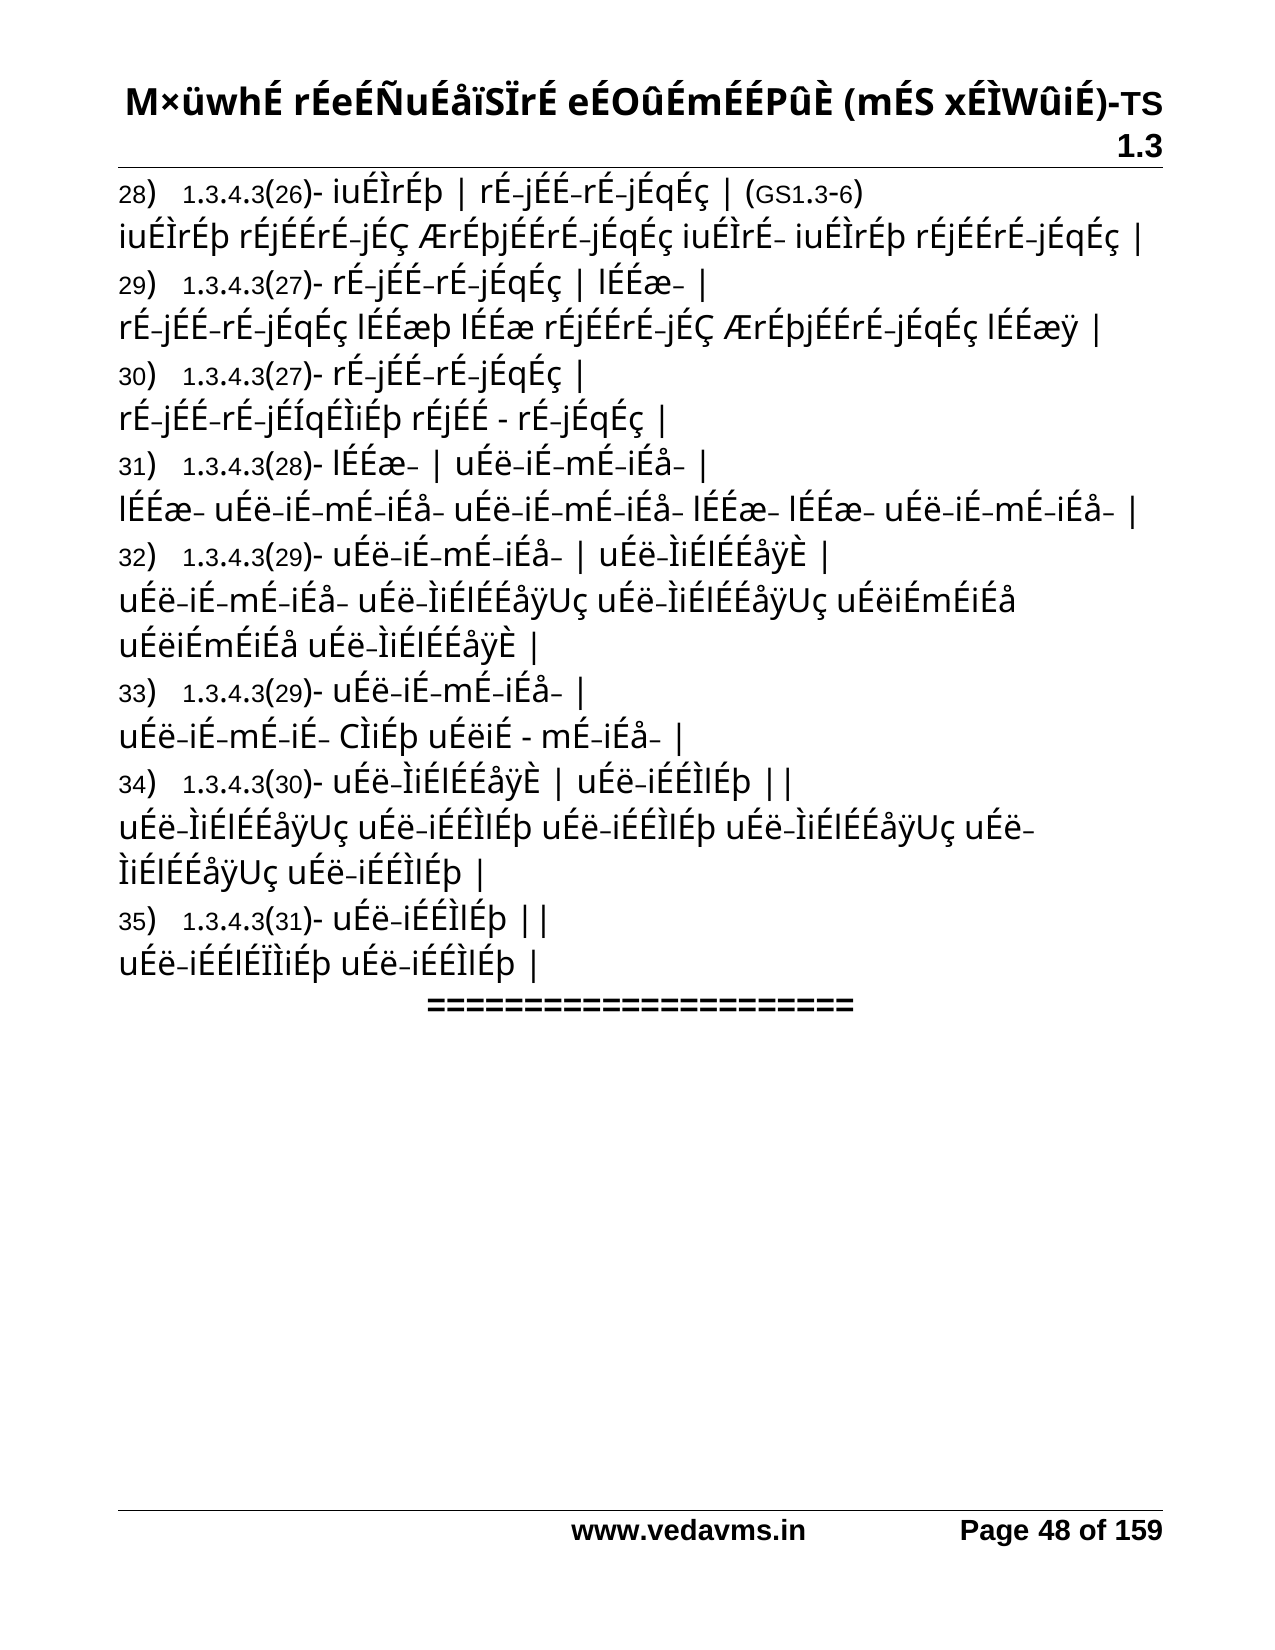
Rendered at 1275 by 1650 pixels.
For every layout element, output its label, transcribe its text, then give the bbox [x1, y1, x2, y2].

text 32) 1.3.4.3(29)- uÉë–iÉ–mÉ–iÉå– | uÉë–ÌiÉlÉÉåÿÈ | [118, 531, 1163, 576]
text 29) 1.3.4.3(27)- rÉ–jÉÉ–rÉ–jÉqÉç | lÉÉæ– | [118, 258, 1163, 304]
text uÉë–ÌiÉlÉÉåÿUç uÉë–iÉÉÌlÉþ uÉë–iÉÉÌlÉþ uÉë–ÌiÉlÉÉåÿUç uÉë–ÌiÉlÉÉåÿUç uÉë–iÉÉÌlÉþ | [118, 803, 1163, 894]
text lÉÉæ– uÉë–iÉ–mÉ–iÉå– uÉë–iÉ–mÉ–iÉå– lÉÉæ– lÉÉæ– uÉë–iÉ–mÉ–iÉå– | [118, 486, 1163, 531]
text iuÉÌrÉþ rÉjÉÉrÉ–jÉÇ ÆrÉþjÉÉrÉ–jÉqÉç iuÉÌrÉ– iuÉÌrÉþ rÉjÉÉrÉ–jÉqÉç | [118, 213, 1163, 258]
text rÉ–jÉÉ–rÉ–jÉÍqÉÌiÉþ rÉjÉÉ - rÉ–jÉqÉç | [118, 395, 1163, 440]
text uÉë–iÉ–mÉ–iÉå– uÉë–ÌiÉlÉÉåÿUç uÉë–ÌiÉlÉÉåÿUç uÉëiÉmÉiÉå uÉëiÉmÉiÉå uÉë–ÌiÉlÉÉåÿÈ | [118, 576, 1163, 667]
text uÉë–iÉÉlÉÏÌiÉþ uÉë–iÉÉÌlÉþ | [118, 940, 1163, 985]
text rÉ–jÉÉ–rÉ–jÉqÉç lÉÉæþ lÉÉæ rÉjÉÉrÉ–jÉÇ ÆrÉþjÉÉrÉ–jÉqÉç lÉÉæÿ | [118, 304, 1163, 349]
text 31) 1.3.4.3(28)- lÉÉæ– | uÉë–iÉ–mÉ–iÉå– | [118, 440, 1163, 486]
text 34) 1.3.4.3(30)- uÉë–ÌiÉlÉÉåÿÈ | uÉë–iÉÉÌlÉþ || [118, 758, 1163, 803]
text uÉë–iÉ–mÉ–iÉ– CÌiÉþ uÉëiÉ - mÉ–iÉå– | [118, 713, 1163, 758]
text 35) 1.3.4.3(31)- uÉë–iÉÉÌlÉþ || [118, 894, 1163, 940]
text 28) 1.3.4.3(26)- iuÉÌrÉþ | rÉ–jÉÉ–rÉ–jÉqÉç | (GS1.3-6) [118, 168, 1163, 213]
text 30) 1.3.4.3(27)- rÉ–jÉÉ–rÉ–jÉqÉç | [118, 349, 1163, 395]
text 33) 1.3.4.3(29)- uÉë–iÉ–mÉ–iÉå– | [118, 667, 1163, 713]
text ====================== [118, 985, 1163, 1023]
